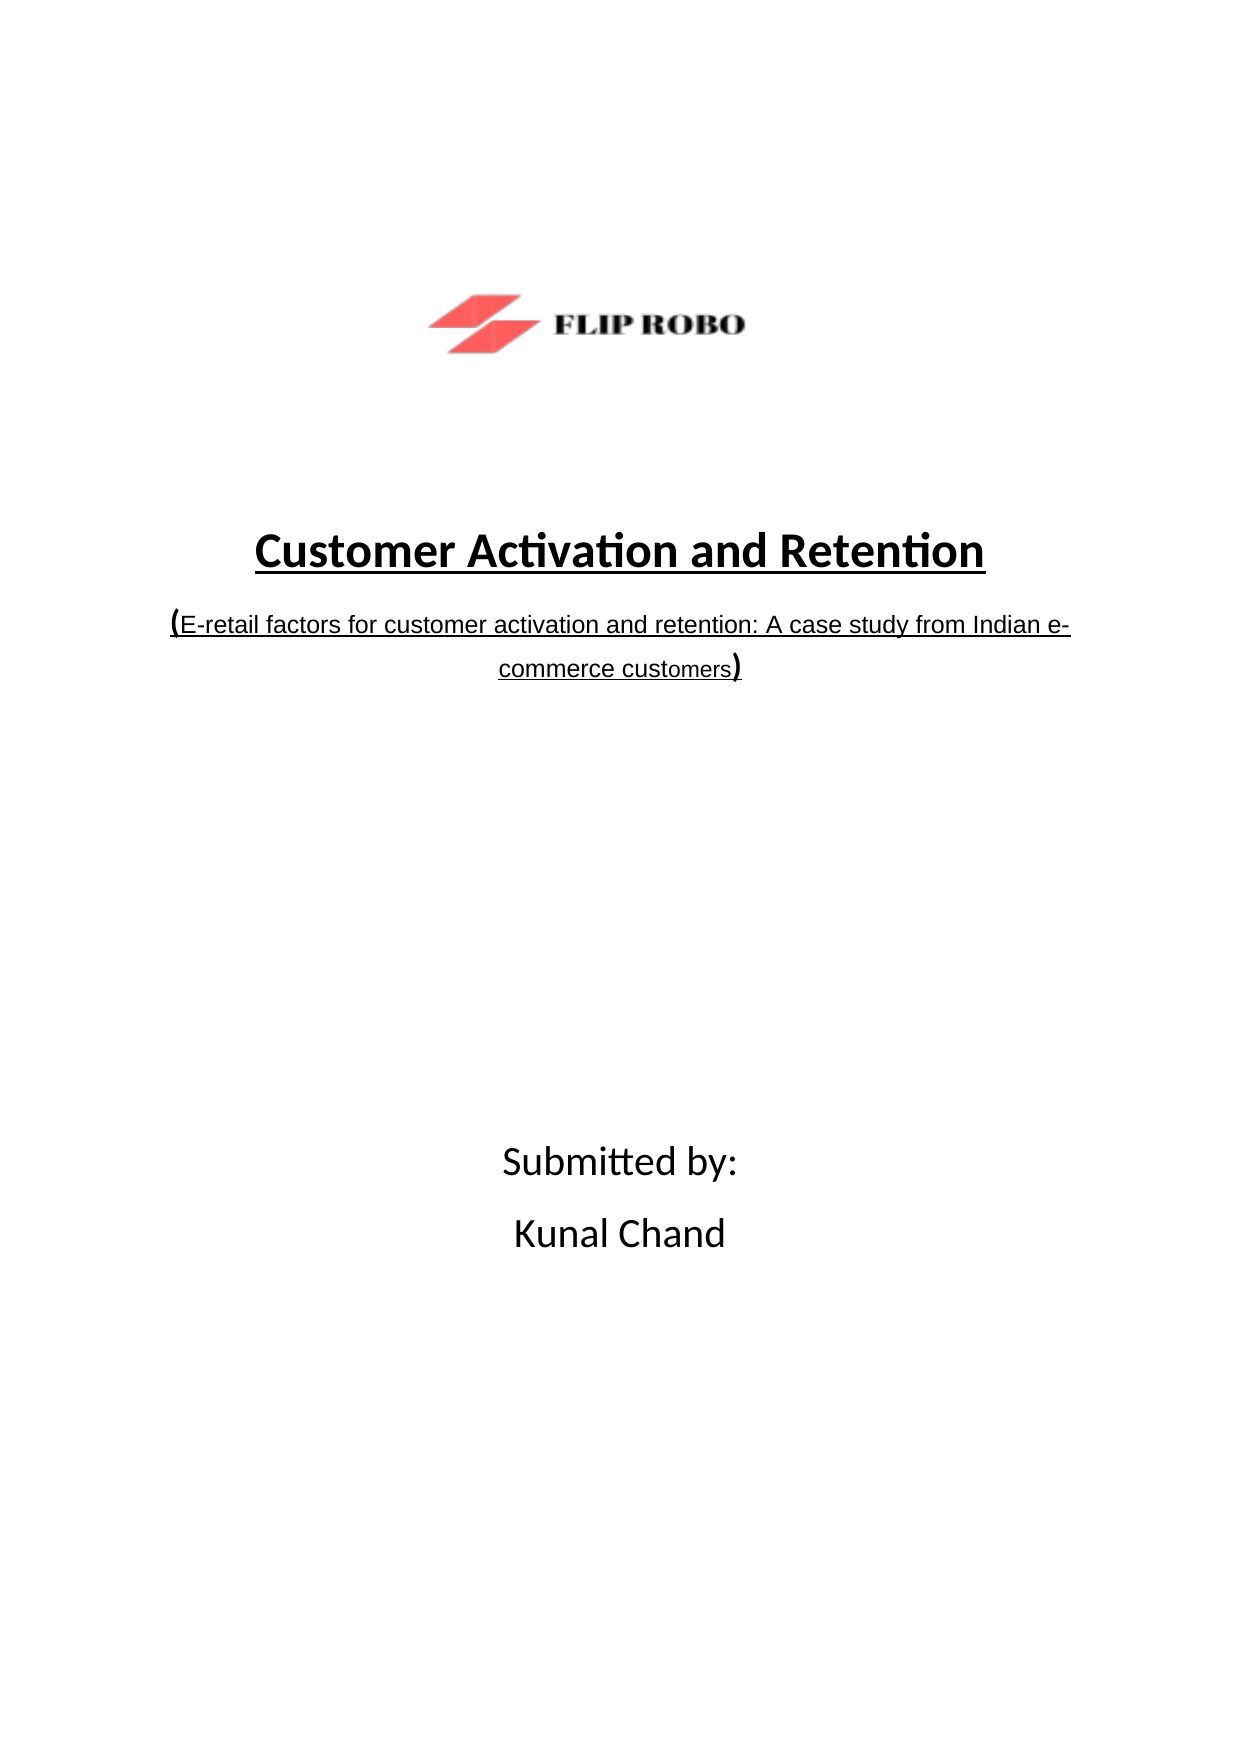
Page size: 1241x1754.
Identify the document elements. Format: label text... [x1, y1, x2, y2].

picture [379, 150, 861, 500]
text Kunal Chand [150, 1207, 1090, 1258]
text (E-retail factors for customer activation and retention: A case study from Indian e-commerce customers) [150, 601, 1090, 686]
text Customer Activation and Retention [150, 519, 1090, 580]
text Submitted by: [150, 1135, 1090, 1186]
